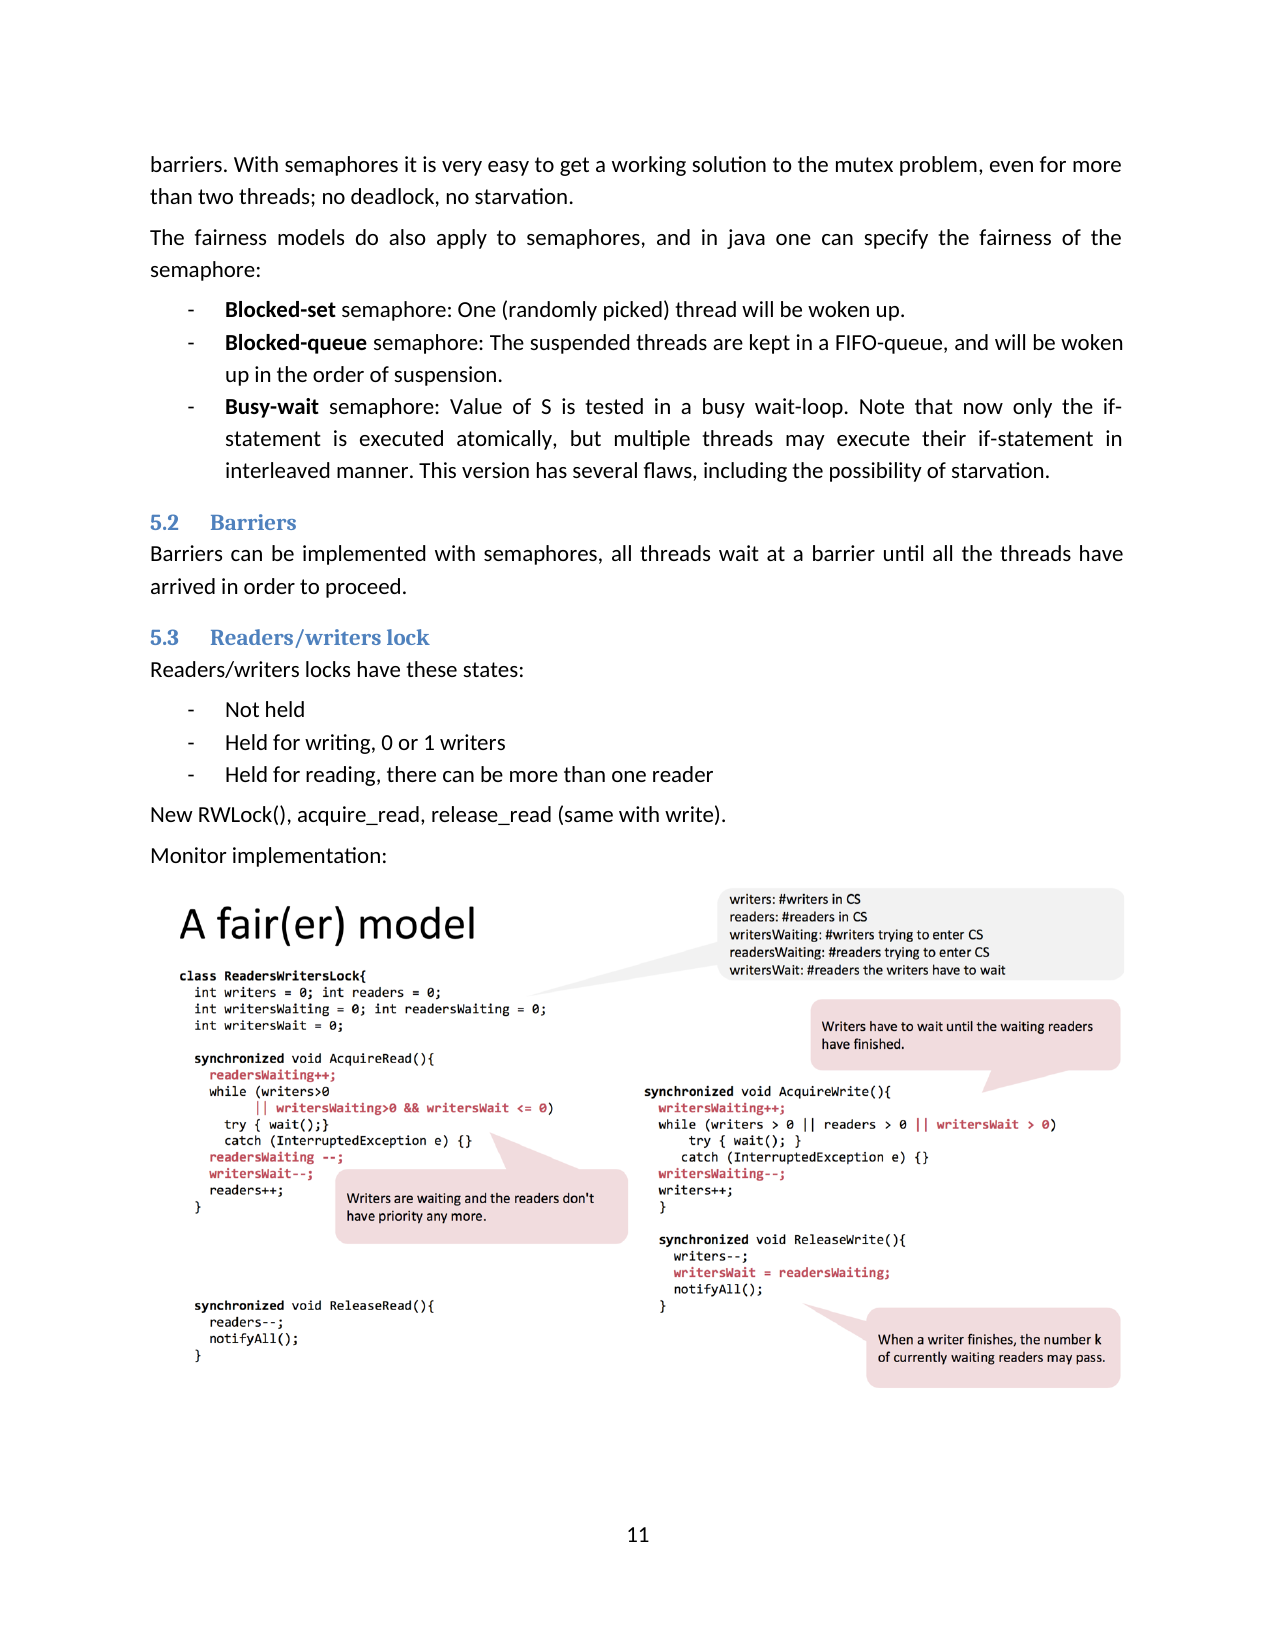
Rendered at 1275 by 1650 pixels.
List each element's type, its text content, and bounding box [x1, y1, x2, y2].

text New RWLock(), acquire_read, release_read (same with write). [150, 800, 1125, 828]
list Blocked-set semaphore: One (randomly picked) thread will be woken up. [187, 295, 1125, 323]
text Monitor implementation: [150, 841, 1125, 869]
list Held for writing, 0 or 1 writers [187, 728, 1125, 756]
text Barriers can be implemented with semaphores, all threads wait at a barrier until all the threads have arrived in order to proceed. [150, 539, 1125, 600]
list Not held [187, 696, 1125, 723]
subtitle Barriers [150, 509, 1125, 536]
text The fairness models do also apply to semaphores, and in java one can specify the fairness of the semaphore: [150, 223, 1125, 283]
list Held for reading, there can be more than one reader [187, 760, 1125, 788]
list Blocked-queue semaphore: The suspended threads are kept in a FIFO-queue, and will be woken up in the order of suspension. [187, 328, 1125, 388]
list Busy-wait semaphore: Value of S is tested in a busy wait-loop. Note that now only the if-statement is executed atomically, but multiple threads may execute their if-statement in interleaved manner. This version has several flaws, including the possibility of starvation. [187, 392, 1125, 484]
text Readers/writers locks have these states: [150, 655, 1125, 683]
subtitle Readers/writers lock [150, 625, 1125, 651]
picture [150, 881, 1125, 1394]
